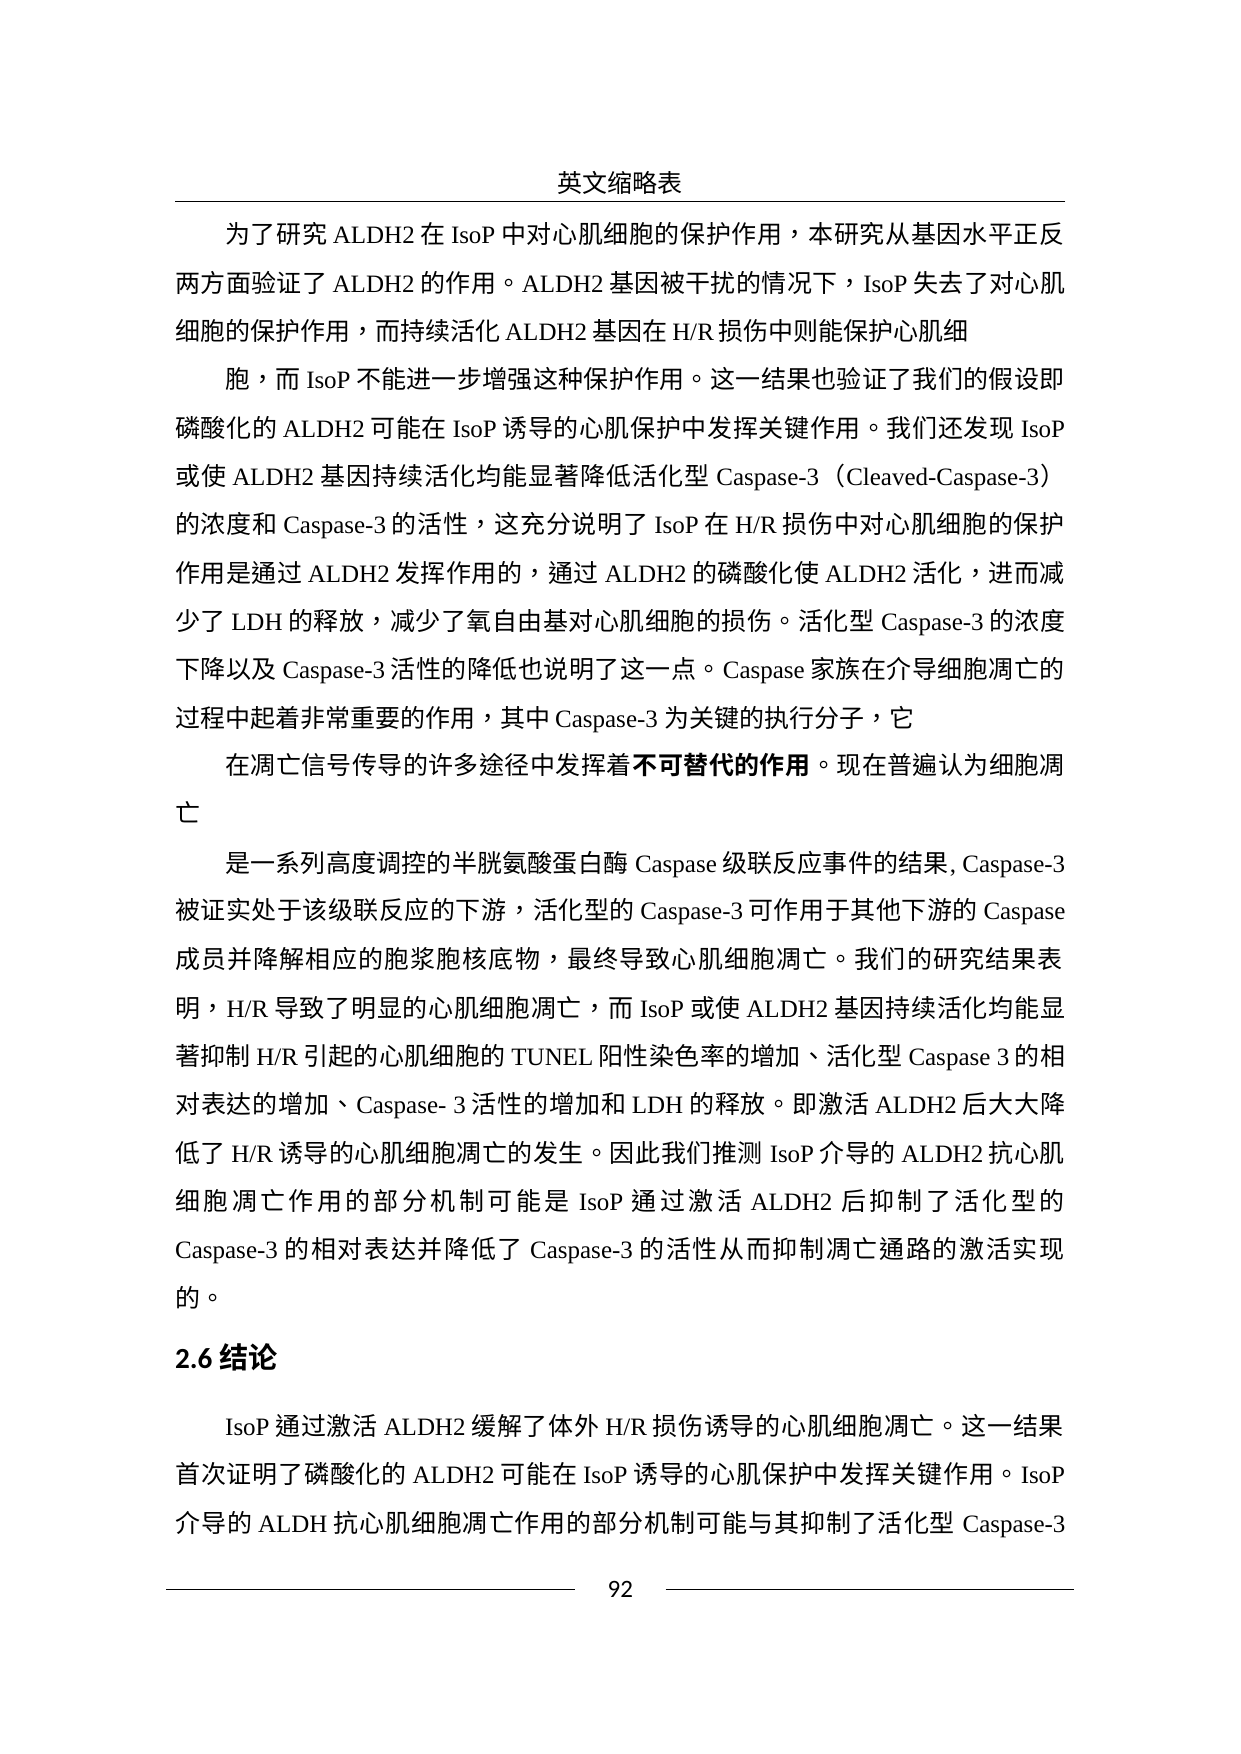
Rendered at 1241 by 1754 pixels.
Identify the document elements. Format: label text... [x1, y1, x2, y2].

text 在凋亡信号传导的许多途径中发挥着不可替代的作用。现在普遍认为细胞凋亡 [175, 733, 1065, 830]
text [175, 1393, 1065, 1538]
text 为了研究ALDH2在IsoP中对心肌细胞的保护作用，本研究从基因水平正反两方面验证了ALDH2的作用。ALDH2基因被干扰的情况下，IsoP失去了对心肌细胞的保护作用，而持续活化ALDH2基因在H/R损伤中则能保护心肌细 [175, 202, 1065, 347]
text 是一系列高度调控的半胱氨酸蛋白酶Caspase级联反应事件的结果, Caspase-3被证实处于该级联反应的下游，活化型的Caspase-3可作用于其他下游的Caspase成员并降解相应的胞浆胞核底物，最终导致心肌细胞凋亡。我们的研究结果表明，H/R导致了明显的心肌细胞凋亡，而IsoP或使ALDH2基因持续活化均能显著抑制H/R引起的心肌细胞的TUNEL阳性染色率的增加、活化型Caspase 3的相对表达的增加、Caspase- 3活性的增加和LDH的释放。即激活ALDH2后大大降低了H/R诱导的心肌细胞凋亡的发生。因此我们推测IsoP介导的ALDH2抗心肌细胞凋亡作用的部分机制可能是IsoP通过激活ALDH2后抑制了活化型的Caspase-3的相对表达并降低了Caspase-3的活性从而抑制凋亡通路的激活实现的。 [175, 830, 1065, 1313]
subtitle 2.6 结论 [175, 1337, 1065, 1377]
text 胞，而IsoP不能进一步增强这种保护作用。这一结果也验证了我们的假设即磷酸化的ALDH2可能在IsoP诱导的心肌保护中发挥关键作用。我们还发现IsoP或使ALDH2基因持续活化均能显著降低活化型Caspase-3（Cleaved-Caspase-3）的浓度和Caspase-3的活性，这充分说明了IsoP在H/R损伤中对心肌细胞的保护作用是通过ALDH2发挥作用的，通过ALDH2的磷酸化使ALDH2活化，进而减少了LDH的释放，减少了氧自由基对心肌细胞的损伤。活化型Caspase-3的浓度下降以及Caspase-3活性的降低也说明了这一点。Caspase家族在介导细胞凋亡的过程中起着非常重要的作用，其中Caspase-3 为关键的执行分子，它 [175, 347, 1065, 733]
